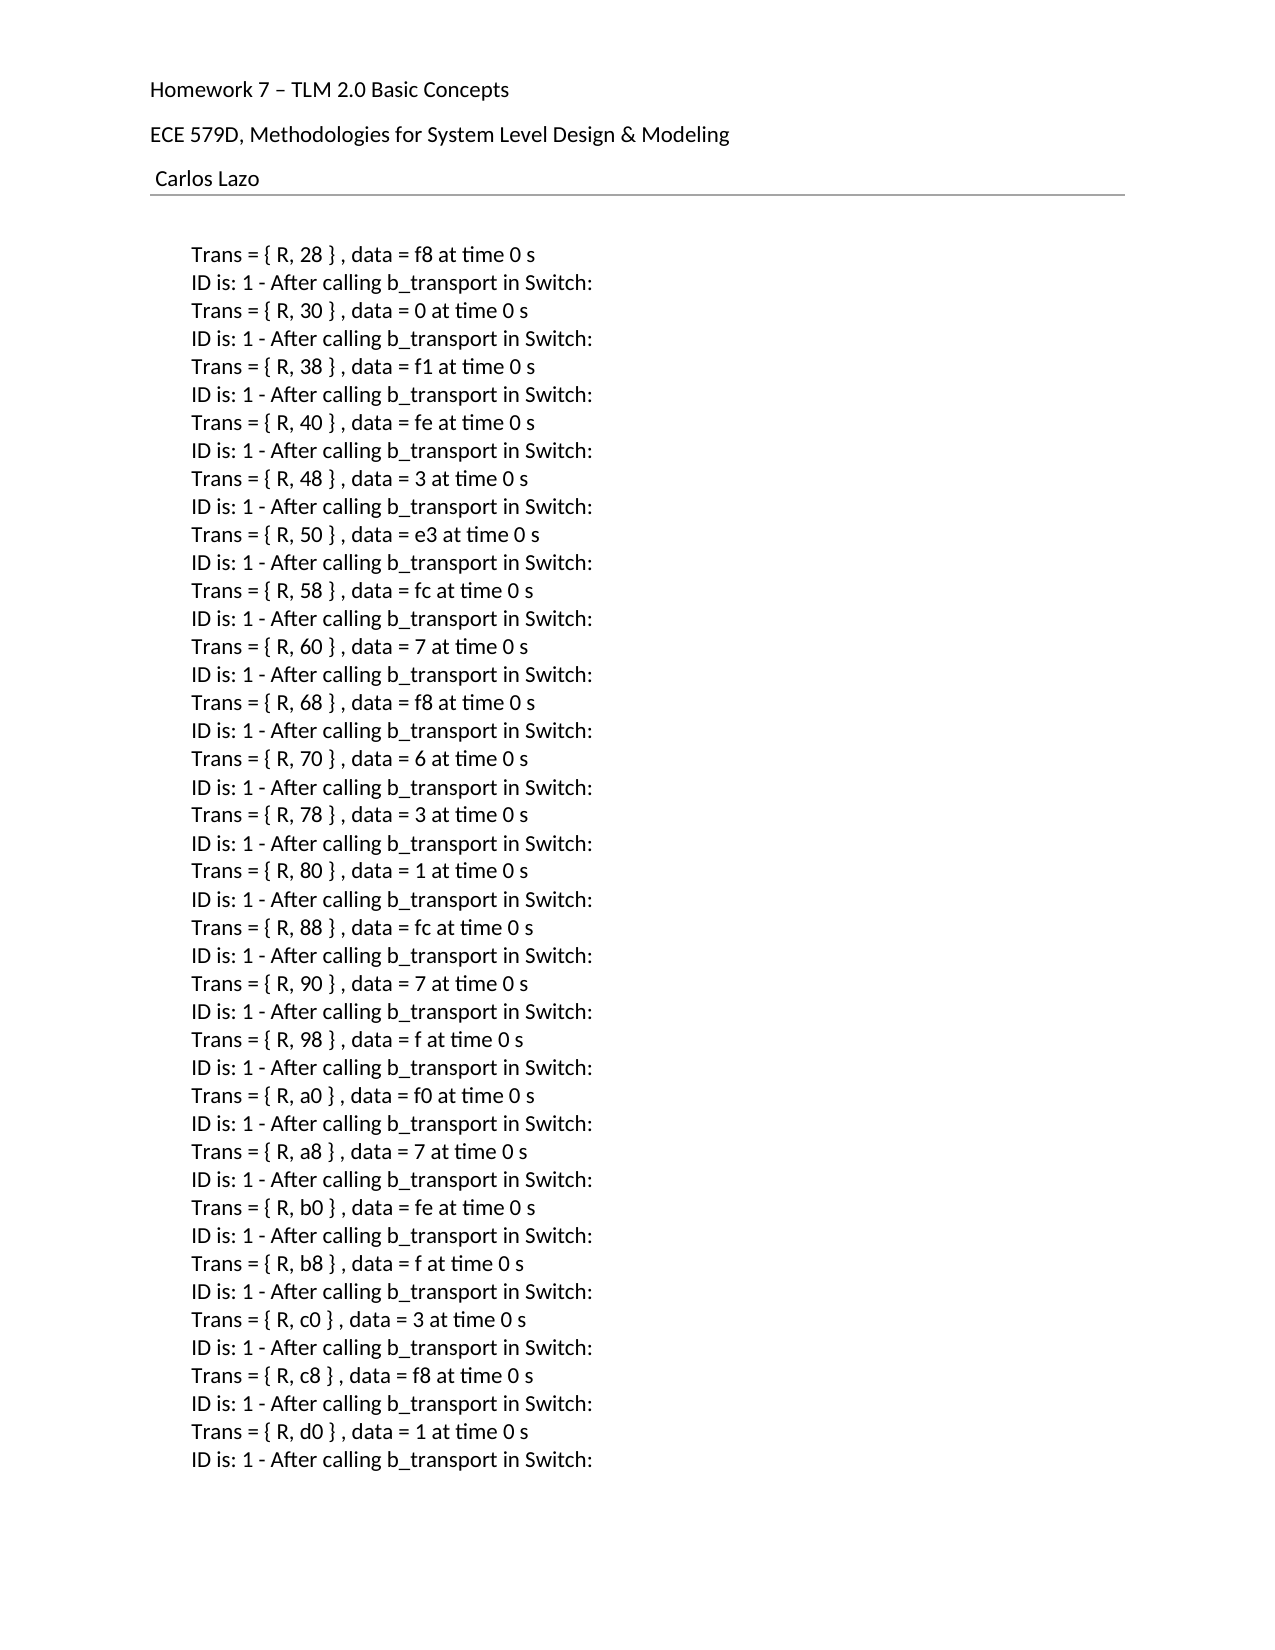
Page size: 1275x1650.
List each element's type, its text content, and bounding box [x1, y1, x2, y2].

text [150, 1389, 1125, 1417]
text Trans = { R, 98 } , data = f at time 0 s [150, 1025, 1125, 1053]
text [150, 1445, 1125, 1473]
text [150, 268, 1125, 296]
text Trans = { R, 28 } , data = f8 at time 0 s [150, 240, 1125, 268]
text Trans = { R, 38 } , data = f1 at time 0 s [150, 352, 1125, 380]
text Trans = { R, c0 } , data = 3 at time 0 s [150, 1305, 1125, 1333]
text ID is: 1 - After calling b_transport in Switch: [150, 1333, 1125, 1361]
text ID is: 1 - After calling b_transport in Switch: [150, 604, 1125, 632]
text Trans = { R, d0 } , data = 1 at time 0 s [150, 1417, 1125, 1445]
text ID is: 1 - After calling b_transport in Switch: [150, 1053, 1125, 1081]
text ID is: 1 - After calling b_transport in Switch: [150, 380, 1125, 408]
text Trans = { R, 30 } , data = 0 at time 0 s [150, 296, 1125, 324]
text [150, 324, 1125, 352]
text Trans = { R, 70 } , data = 6 at time 0 s [150, 744, 1125, 773]
text ID is: 1 - After calling b_transport in Switch: [150, 941, 1125, 969]
text ID is: 1 - After calling b_transport in Switch: [150, 436, 1125, 464]
text ID is: 1 - After calling b_transport in Switch: [150, 661, 1125, 688]
text Trans = { R, 88 } , data = fc at time 0 s [150, 913, 1125, 941]
text ID is: 1 - After calling b_transport in Switch: [150, 997, 1125, 1025]
text Trans = { R, 68 } , data = f8 at time 0 s [150, 688, 1125, 717]
text ID is: 1 - After calling b_transport in Switch: [150, 1221, 1125, 1249]
text ID is: 1 - After calling b_transport in Switch: [150, 1165, 1125, 1193]
text ID is: 1 - After calling b_transport in Switch: [150, 1277, 1125, 1305]
text ID is: 1 - After calling b_transport in Switch: [150, 548, 1125, 576]
text Trans = { R, 48 } , data = 3 at time 0 s [150, 464, 1125, 492]
text ID is: 1 - After calling b_transport in Switch: [150, 885, 1125, 913]
text ID is: 1 - After calling b_transport in Switch: [150, 1109, 1125, 1137]
text Trans = { R, a8 } , data = 7 at time 0 s [150, 1137, 1125, 1165]
text Trans = { R, 50 } , data = e3 at time 0 s [150, 520, 1125, 548]
text Trans = { R, 40 } , data = fe at time 0 s [150, 408, 1125, 436]
text Trans = { R, 78 } , data = 3 at time 0 s [150, 801, 1125, 829]
text ID is: 1 - After calling b_transport in Switch: [150, 492, 1125, 520]
text Trans = { R, b0 } , data = fe at time 0 s [150, 1193, 1125, 1221]
text Trans = { R, 80 } , data = 1 at time 0 s [150, 857, 1125, 885]
text Trans = { R, c8 } , data = f8 at time 0 s [150, 1361, 1125, 1389]
text Trans = { R, 58 } , data = fc at time 0 s [150, 576, 1125, 604]
text Trans = { R, 60 } , data = 7 at time 0 s [150, 632, 1125, 661]
text ID is: 1 - After calling b_transport in Switch: [150, 717, 1125, 744]
text ID is: 1 - After calling b_transport in Switch: [150, 829, 1125, 857]
text Trans = { R, b8 } , data = f at time 0 s [150, 1249, 1125, 1277]
text Trans = { R, 90 } , data = 7 at time 0 s [150, 969, 1125, 997]
text ID is: 1 - After calling b_transport in Switch: [150, 773, 1125, 801]
text Trans = { R, a0 } , data = f0 at time 0 s [150, 1081, 1125, 1109]
